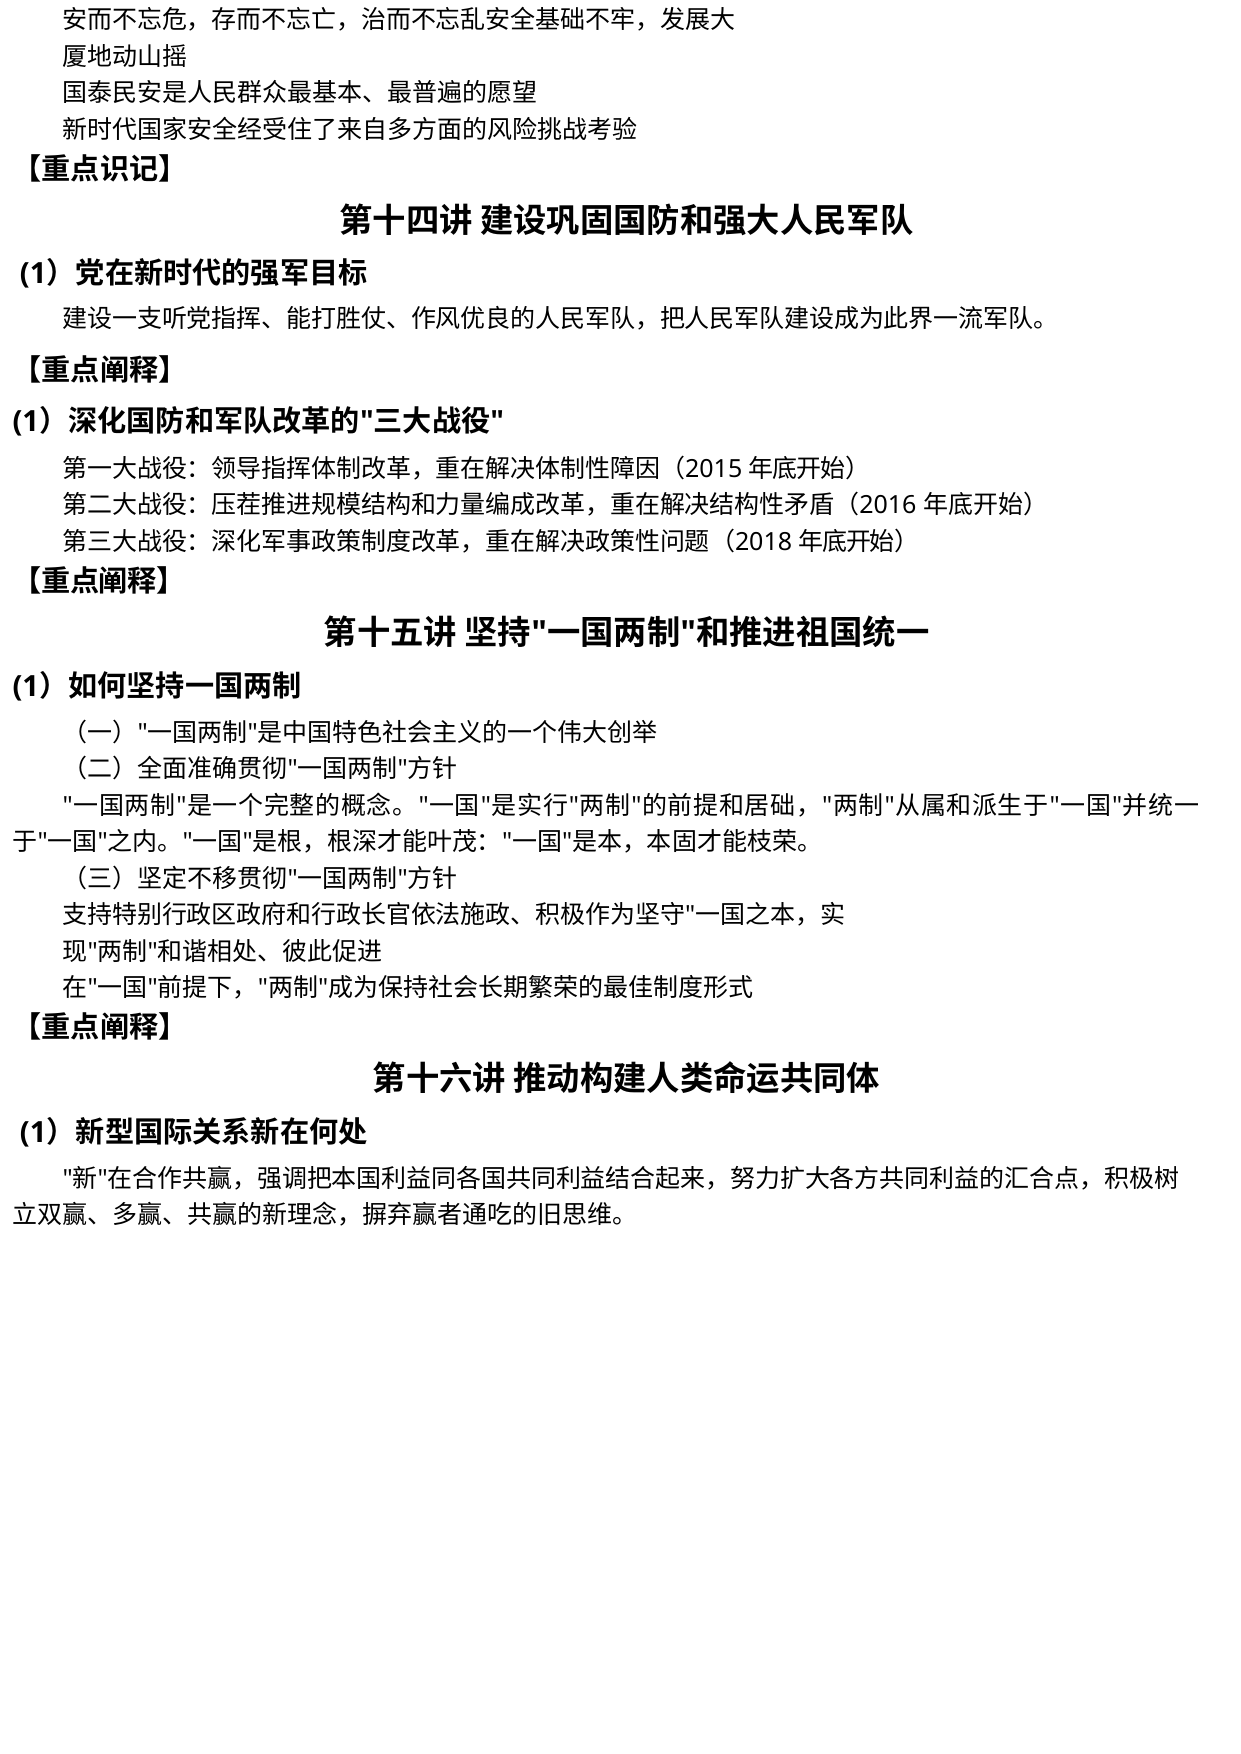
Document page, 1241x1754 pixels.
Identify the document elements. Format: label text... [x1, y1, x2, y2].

text 国泰民安是人民群众最基本、最普遍的愿望 [62, 73, 1240, 109]
text "一国两制"是一个完整的概念。"一国"是实行"两制"的前提和居础，"两制"从属和派生于"一国"并统一于"一国"之内。"一国"是根，根深才能叶茂："一国"是本，本固才能枝荣。 [12, 785, 1200, 858]
text 建设一支听党指挥、能打胜仗、作风优良的人民军队，把人民军队建设成为此界一流军队。 [12, 298, 1200, 335]
text （二）全面准确贯彻"一国两制"方针 [62, 749, 1240, 785]
text 新时代国家安全经受住了来自多方面的风险挑战考验 [62, 109, 1240, 146]
text 安而不忘危，存而不忘亡，治而不忘乱安全基础不牢，发展大厦地动山摇 [62, 0, 750, 72]
text 第一大战役：领导指挥体制改革，重在解决体制性障因（2015 年底开始） [62, 448, 1240, 484]
text 在"一国"前提下，"两制"成为保持社会长期繁荣的最佳制度形式 [62, 967, 1240, 1004]
text (1）深化国防和军队改革的"三大战役" [12, 391, 1240, 442]
text 支持特别行政区政府和行政长官依法施政、积极作为坚守"一国之本，实现"两制"和谐相处、彼此促进 [62, 895, 900, 967]
text 【重点阐释】 [12, 557, 1240, 600]
text （三）坚定不移贯彻"一国两制"方针 [62, 858, 1240, 894]
text 第二大战役：压茬推进规模结构和力量编成改革，重在解决结构性矛盾（2016 年底开始） [12, 485, 1206, 521]
subtitle 第十六讲 推动构建人类命运共同体 [12, 1046, 1240, 1102]
subtitle 第十五讲 坚持"一国两制"和推进祖国统一 [12, 600, 1240, 656]
subtitle (1）如何坚持一国两制 [12, 656, 1240, 706]
subtitle 【重点阐释】 [12, 339, 1240, 391]
text （一）"一国两制"是中国特色社会主义的一个伟大创举 [62, 712, 1240, 748]
text "新"在合作共赢，强调把本国利益同各国共同利益结合起来，努力扩大各方共同利益的汇合点，积极树立双赢、多赢、共赢的新理念，摒弃赢者通吃的旧思维。 [12, 1159, 1200, 1231]
text 【重点识记】 [12, 146, 1240, 188]
subtitle 第十四讲 建设巩固国防和强大人民军队 [12, 188, 1240, 244]
text 第三大战役：深化军事政策制度改革，重在解决政策性问题（2018 年底开始） [62, 521, 1240, 557]
text 【重点阐释】 [12, 1004, 1240, 1046]
subtitle (1）党在新时代的强军目标 [12, 244, 1240, 294]
subtitle (1）新型国际关系新在何处 [12, 1102, 1240, 1152]
